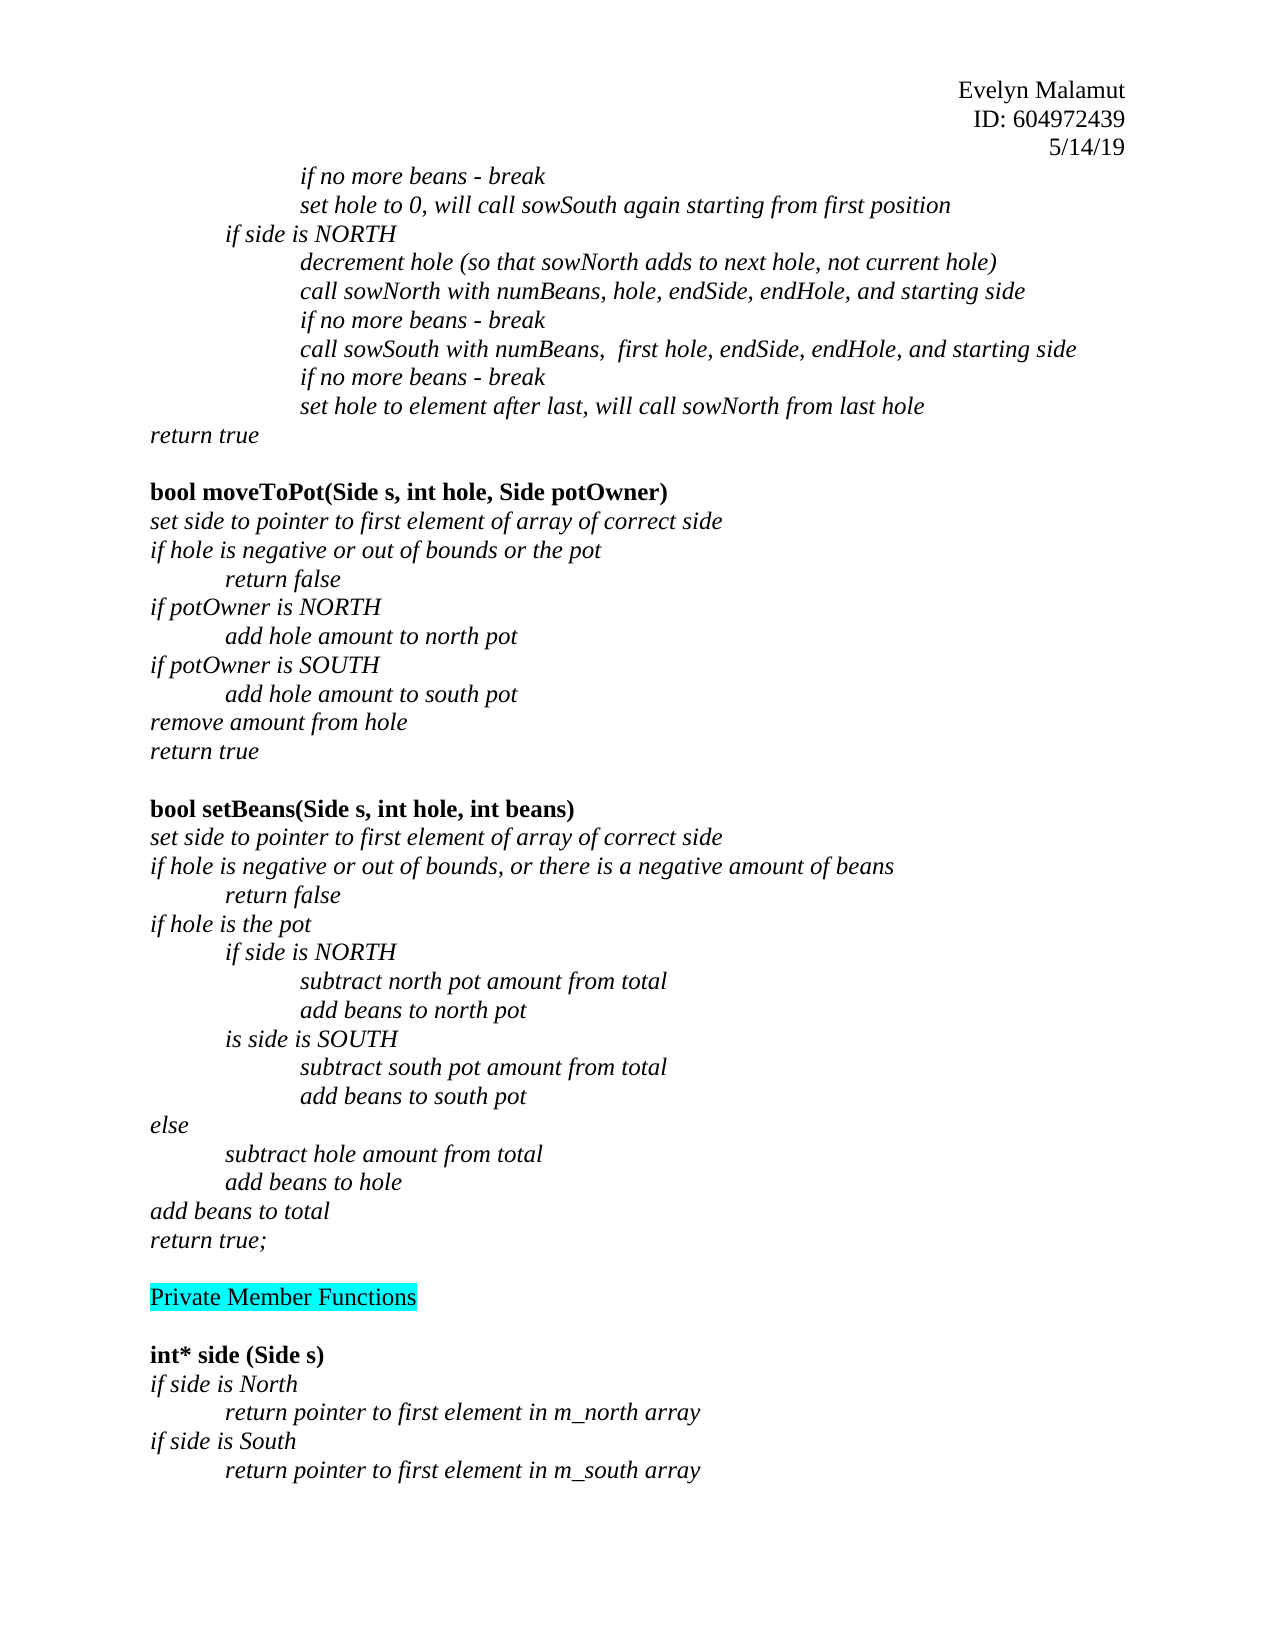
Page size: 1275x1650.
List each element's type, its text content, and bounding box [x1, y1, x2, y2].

text return true; [150, 1225, 1125, 1254]
text int* side (Side s) [150, 1340, 1125, 1369]
text return pointer to first element in m_north array [150, 1397, 1125, 1426]
text add beans to hole [150, 1167, 1125, 1196]
text if no more beans - break [150, 161, 1125, 190]
text call sowNorth with numBeans, hole, endSide, endHole, and starting side [150, 276, 1125, 305]
text subtract south pot amount from total [150, 1052, 1125, 1081]
text if hole is the pot [150, 909, 1125, 937]
text remove amount from hole [150, 707, 1125, 736]
text return true [150, 736, 1125, 765]
text bool setBeans(Side s, int hole, int beans) [150, 794, 1125, 822]
text add beans to south pot [150, 1081, 1125, 1110]
text if side is South [150, 1426, 1125, 1455]
text is side is SOUTH [150, 1024, 1125, 1052]
text if hole is negative or out of bounds, or there is a negative amount of beans [150, 851, 1125, 880]
text call sowSouth with numBeans, first hole, endSide, endHole, and starting side [150, 334, 1125, 362]
text subtract hole amount from total [150, 1139, 1125, 1167]
text add beans to total [150, 1196, 1125, 1225]
text add hole amount to north pot [150, 621, 1125, 650]
text Private Member Functions [150, 1282, 1125, 1311]
text set side to pointer to first element of array of correct side [150, 822, 1125, 851]
text if side is NORTH [150, 937, 1125, 966]
text set side to pointer to first element of array of correct side [150, 506, 1125, 535]
text return false [150, 880, 1125, 909]
text set hole to element after last, will call sowNorth from last hole [150, 391, 1125, 420]
text else [150, 1110, 1125, 1139]
text bool moveToPot(Side s, int hole, Side potOwner) [150, 477, 1125, 506]
text if hole is negative or out of bounds or the pot [150, 535, 1125, 564]
text if potOwner is NORTH [150, 592, 1125, 621]
text if side is North [150, 1369, 1125, 1397]
text set hole to 0, will call sowSouth again starting from first position [150, 190, 1125, 219]
text if no more beans - break [150, 362, 1125, 391]
text add hole amount to south pot [150, 679, 1125, 707]
text if potOwner is SOUTH [150, 650, 1125, 679]
text return true [150, 420, 1125, 449]
text subtract north pot amount from total [150, 966, 1125, 995]
text if side is NORTH [150, 219, 1125, 247]
text decrement hole (so that sowNorth adds to next hole, not current hole) [150, 247, 1125, 276]
text add beans to north pot [150, 995, 1125, 1024]
text if no more beans - break [150, 305, 1125, 334]
text return pointer to first element in m_south array [150, 1455, 1125, 1484]
text return false [150, 564, 1125, 592]
